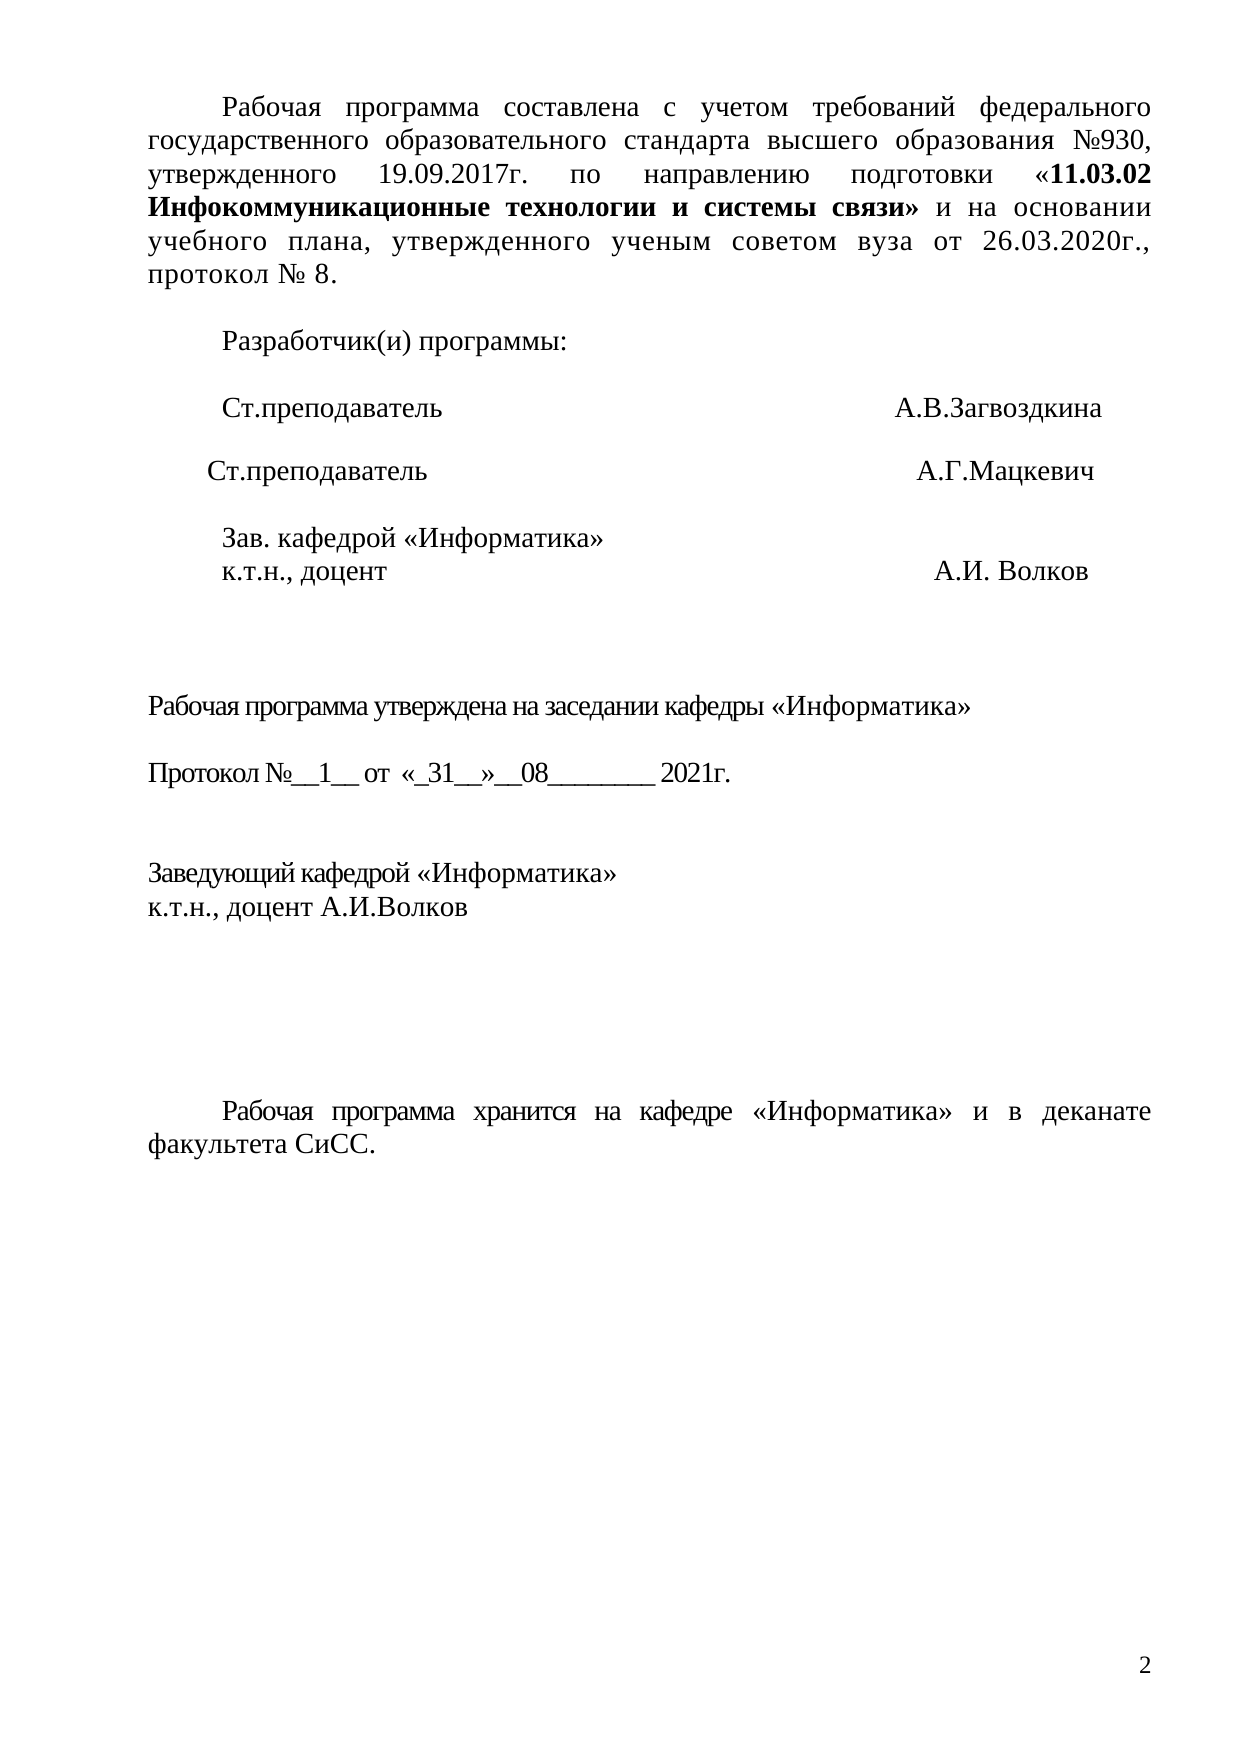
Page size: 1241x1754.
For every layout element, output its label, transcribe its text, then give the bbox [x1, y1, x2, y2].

text Рабочая программа утверждена на заседании кафедры «Информатика» [148, 688, 1152, 721]
text к.т.н., доцент А.И.Волков [148, 889, 1152, 922]
text Ст.преподаватель А.Г.Мацкевич [148, 453, 1152, 486]
text Зав. кафедрой «Информатика» [148, 520, 1152, 553]
text к.т.н., доцент А.И. Волков [148, 553, 1152, 587]
text Рабочая программа составлена с учетом требований федерального государственного образовательного стандарта высшего образования №930, утвержденного 19.09.2017г. по направлению подготовки «11.03.02 Инфокоммуникационные технологии и системы связи» и на основании учебного плана, утвержденного ученым советом вуза от 26.03.2020г., протокол № 8. [148, 89, 1152, 290]
text Ст.преподаватель А.В.Загвоздкина [148, 391, 1152, 424]
text Рабочая программа хранится на кафедре «Информатика» и в деканате факультета СиСС. [148, 1093, 1152, 1160]
text Заведующий кафедрой «Информатика» [148, 855, 1152, 889]
text Разработчик(и) программы: [148, 323, 1152, 357]
text Протокол №__1__ от «_31__»__08________ 2021г. [148, 755, 1152, 788]
